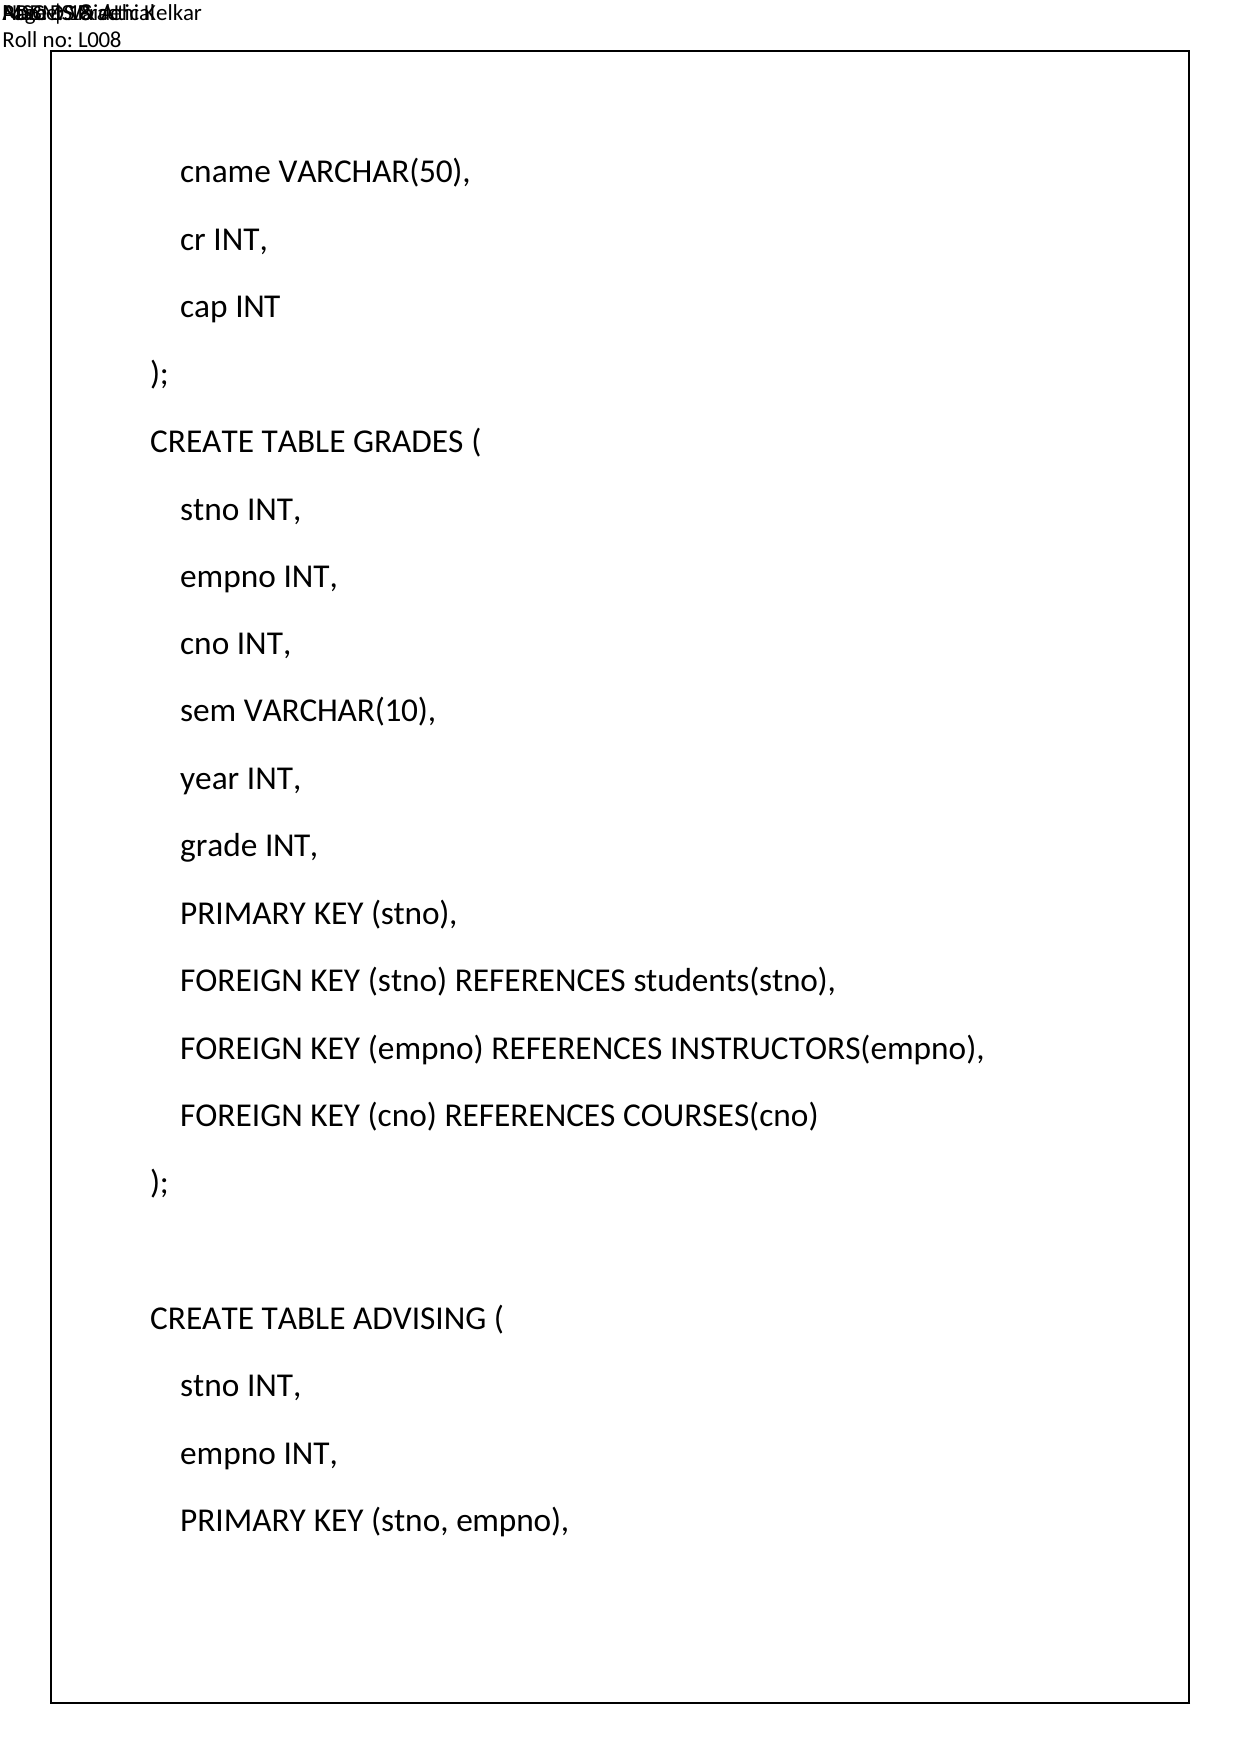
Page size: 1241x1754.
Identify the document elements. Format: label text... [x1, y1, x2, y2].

text ); [150, 352, 1093, 393]
text cr INT, cap INT [180, 218, 313, 326]
text cname VARCHAR(50), [180, 150, 1093, 191]
text FOREIGN KEY (empno) REFERENCES INSTRUCTORS(empno), FOREIGN KEY (cno) REFERENCES COURSES(cno) [180, 1027, 1093, 1135]
text PRIMARY KEY (stno, empno), [180, 1500, 1093, 1540]
text CREATE TABLE GRADES ( [150, 420, 1093, 461]
text ); [150, 1162, 1093, 1202]
text FOREIGN KEY (stno) REFERENCES students(stno), [180, 959, 1093, 1000]
text year INT, grade INT, [180, 757, 376, 865]
text sem VARCHAR(10), [180, 689, 1093, 730]
text stno INT, empno INT, [180, 1364, 376, 1473]
text CREATE TABLE ADVISING ( [150, 1297, 1093, 1338]
text PRIMARY KEY (stno), [180, 892, 1093, 932]
text stno INT, empno INT, cno INT, [180, 488, 376, 663]
